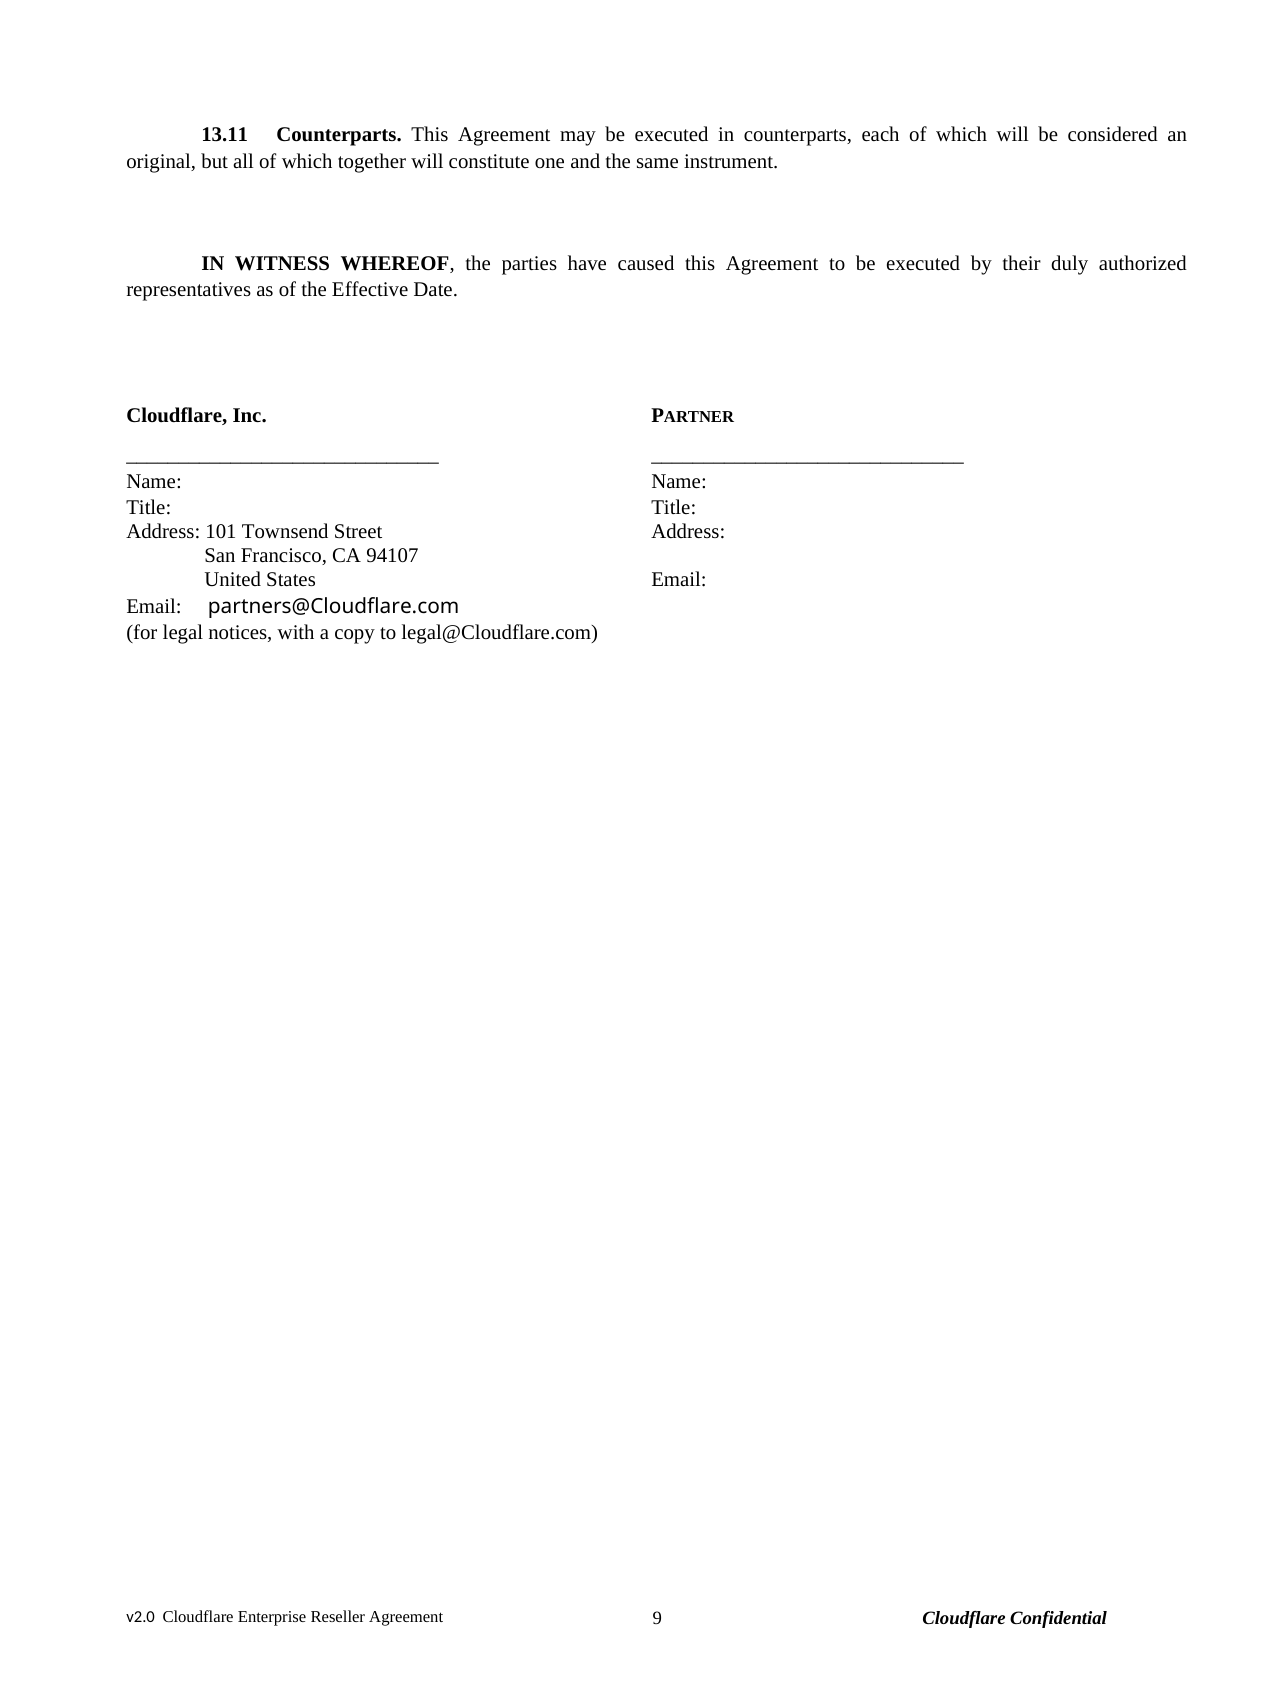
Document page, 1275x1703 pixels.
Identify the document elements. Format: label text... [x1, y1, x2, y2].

text United States Email: [126, 567, 1188, 591]
text IN WITNESS WHEREOF, the parties have caused this Agreement to be executed by their duly authorized representatives as of the Effective Date. [126, 249, 1188, 301]
text Name: Name: [126, 466, 1124, 493]
text Cloudflare, Inc. Partner [126, 401, 1188, 427]
text ______________________________ ______________________________ [126, 440, 1188, 466]
text Address: 101 Townsend Street Address: [126, 519, 1188, 543]
text Title: Title: [126, 493, 1124, 519]
text Email: partners@Cloudflare.com [126, 591, 1188, 620]
text (for legal notices, with a copy to legal@Cloudflare.com) [126, 620, 1188, 644]
list Counterparts. This Agreement may be executed in counterparts, each of which will be considered an original, but all of which together will constitute one and the same instrument. [126, 120, 1188, 173]
text San Francisco, CA 94107 [126, 543, 1188, 567]
